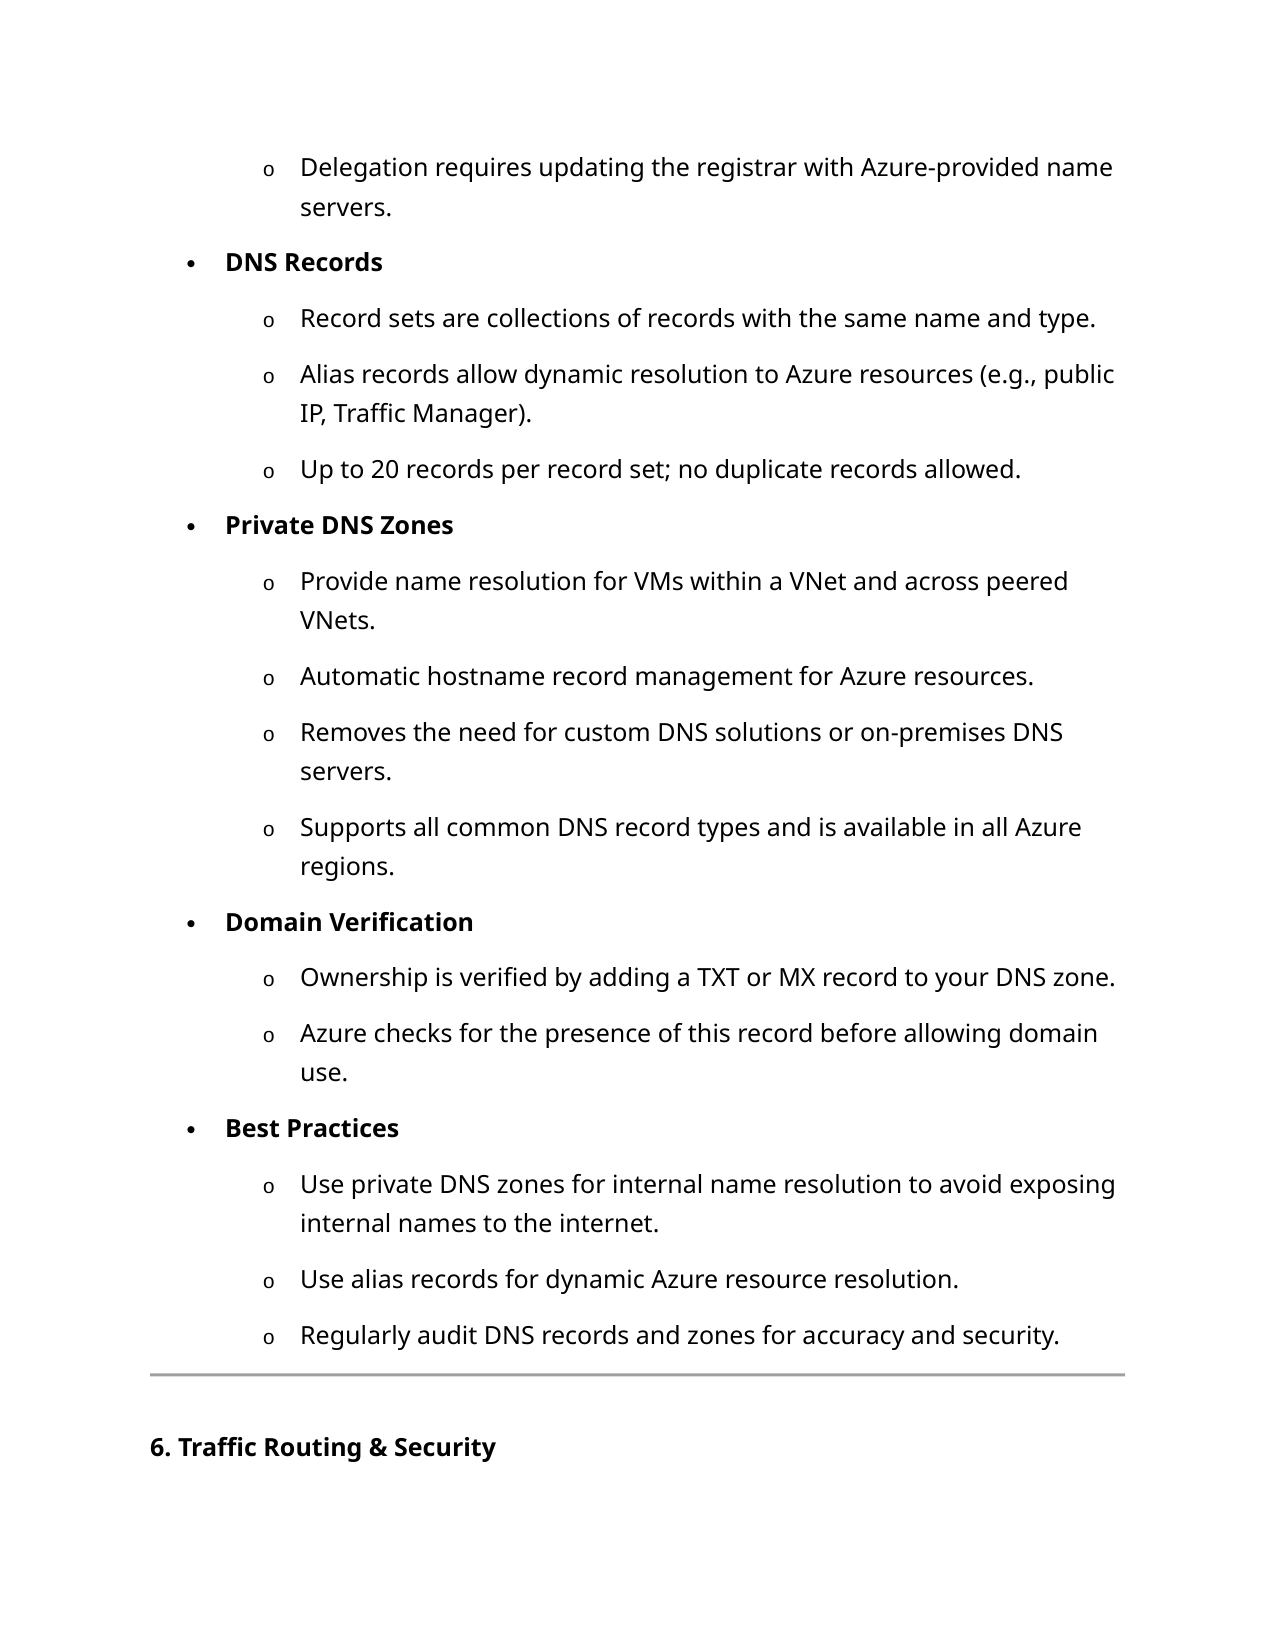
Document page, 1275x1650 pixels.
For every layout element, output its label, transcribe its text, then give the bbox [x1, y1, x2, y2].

list Private DNS Zones [187, 507, 1125, 542]
list Use alias records for dynamic Azure resource resolution. [262, 1262, 1125, 1296]
list Best Practices [187, 1111, 1125, 1145]
list Automatic hostname record management for Azure resources. [262, 658, 1125, 692]
list Delegation requires updating the registrar with Azure-provided name servers. [262, 150, 1125, 223]
list Provide name resolution for VMs within a VNet and across peered VNets. [262, 563, 1125, 637]
list Supports all common DNS record types and is available in all Azure regions. [262, 809, 1125, 882]
list Alias records allow dynamic resolution to Azure resources (e.g., public IP, Traffic Manager). [262, 357, 1125, 430]
list Ownership is verified by adding a TXT or MX record to your DNS zone. [262, 960, 1125, 994]
list Removes the need for custom DNS solutions or on-premises DNS servers. [262, 714, 1125, 787]
list Domain Verification [187, 904, 1125, 938]
text 6. Traffic Routing & Security [150, 1429, 1125, 1463]
list Regularly audit DNS records and zones for accuracy and security. [262, 1317, 1125, 1352]
list DNS Records [187, 245, 1125, 279]
list Record sets are collections of records with the same name and type. [262, 301, 1125, 335]
list Up to 20 records per record set; no duplicate records allowed. [262, 452, 1125, 486]
list Azure checks for the presence of this record before allowing domain use. [262, 1016, 1125, 1089]
list Use private DNS zones for internal name resolution to avoid exposing internal names to the internet. [262, 1167, 1125, 1240]
